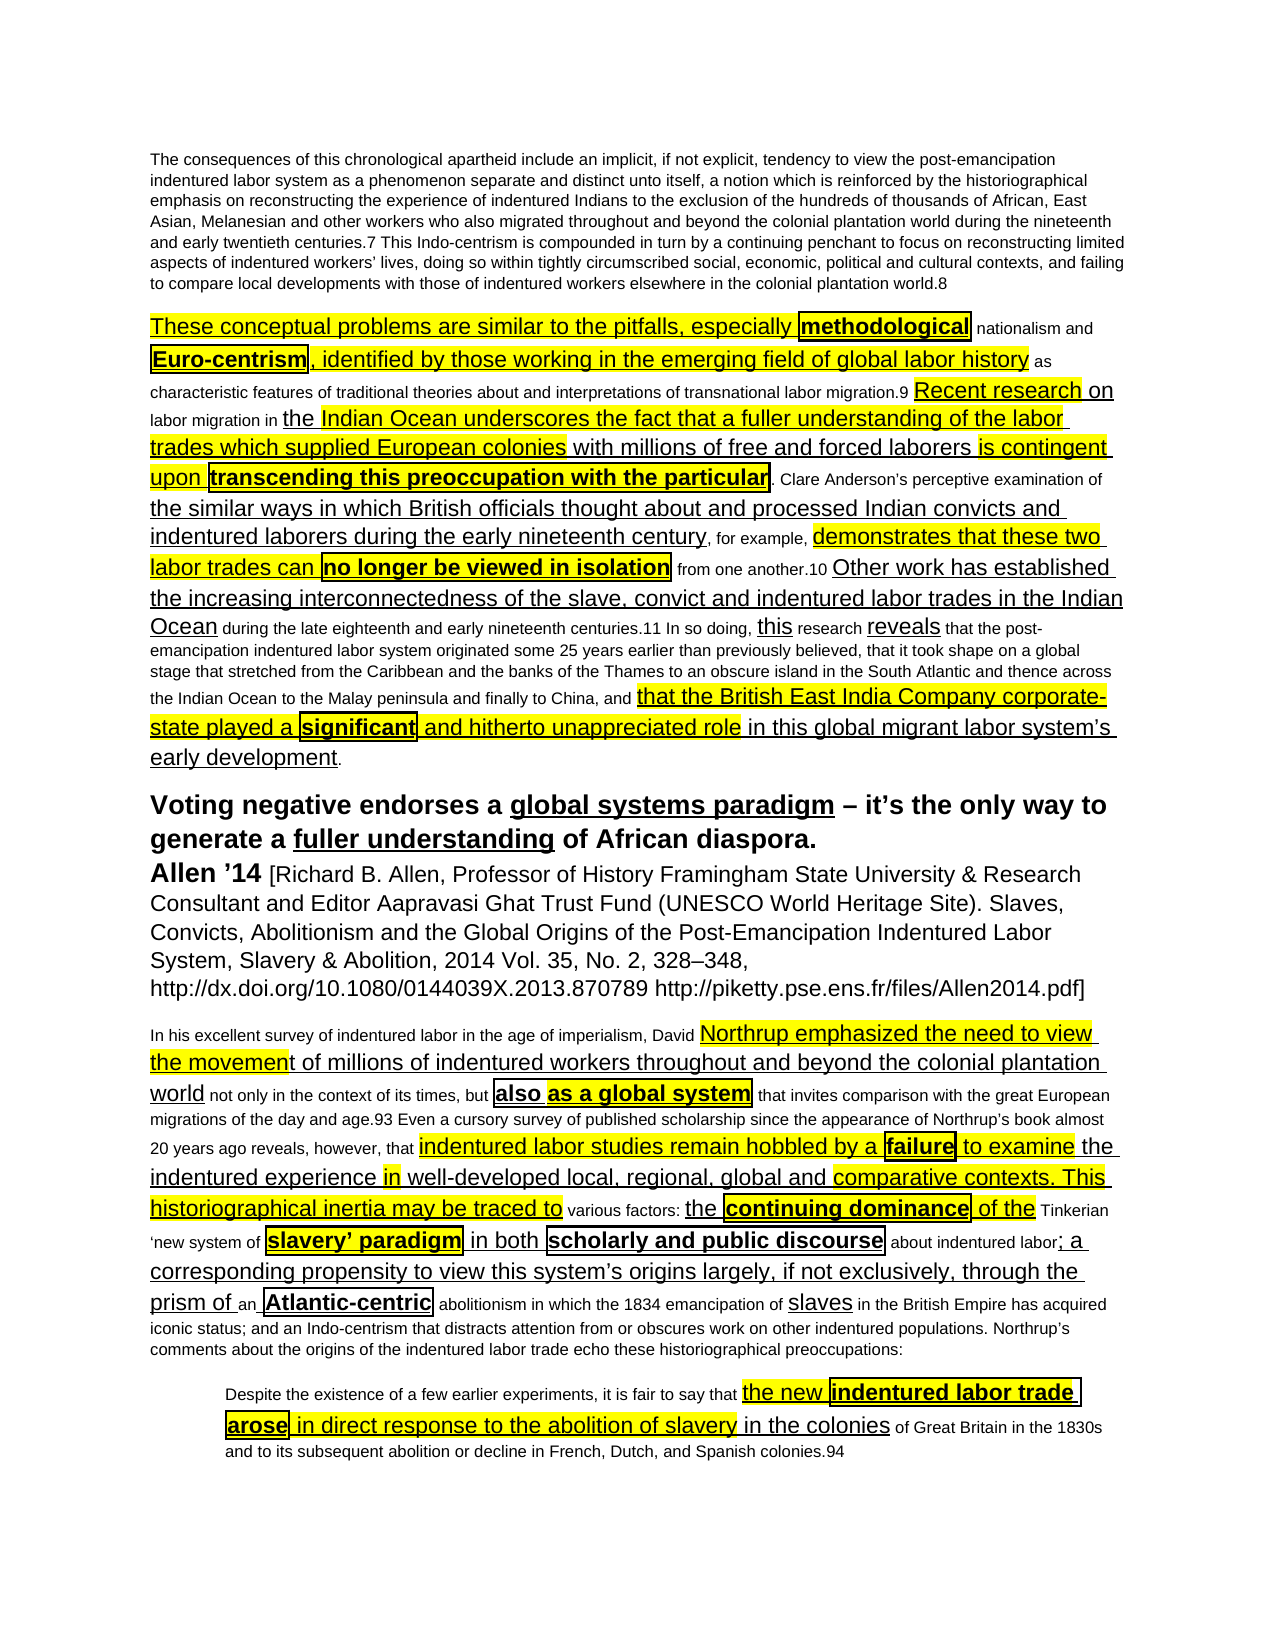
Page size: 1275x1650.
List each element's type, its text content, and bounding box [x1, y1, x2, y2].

text The consequences of this chronological apartheid include an implicit, if not explicit, tendency to view the post-emancipation indentured labor system as a phenomenon separate and distinct unto itself, a notion which is reinforced by the historiographical emphasis on reconstructing the experience of indentured Indians to the exclusion of the hundreds of thousands of African, East Asian, Melanesian and other workers who also migrated throughout and beyond the colonial plantation world during the nineteenth and early twentieth centuries.7 This Indo-centrism is compounded in turn by a continuing penchant to focus on reconstructing limited aspects of indentured workers’ lives, doing so within tightly circumscribed social, economic, political and cultural contexts, and failing to compare local developments with those of indentured workers elsewhere in the colonial plantation world.8 [150, 150, 1125, 293]
text Allen ’14 [Richard B. Allen, Professor of History Framingham State University & Research Consultant and Editor Aapravasi Ghat Trust Fund (UNESCO World Heritage Site). Slaves, Convicts, Abolitionism and the Global Origins of the Post-Emancipation Indentured Labor System, Slavery & Abolition, 2014 Vol. 35, No. 2, 328–348, http://dx.doi.org/10.1080/0144039X.2013.870789 http://piketty.pse.ens.fr/files/Allen2014.pdf] [150, 857, 1125, 1002]
text In his excellent survey of indentured labor in the age of imperialism, David Northrup emphasized the need to view the movement of millions of indentured workers throughout and beyond the colonial plantation world not only in the context of its times, but also as a global system that invites comparison with the great European migrations of the day and age.93 Even a cursory survey of published scholarship since the appearance of Northrup’s book almost 20 years ago reveals, however, that indentured labor studies remain hobbled by a failure to examine the indentured experience in well-developed local, regional, global and comparative contexts. This historiographical inertia may be traced to various factors: the continuing dominance of the Tinkerian ‘new system of slavery’ paradigm in both scholarly and public discourse about indentured labor; a corresponding propensity to view this system’s origins largely, if not exclusively, through the prism of an Atlantic-centric abolitionism in which the 1834 emancipation of slaves in the British Empire has acquired iconic status; and an Indo-centrism that distracts attention from or obscures work on other indentured populations. Northrup’s comments about the origins of the indentured labor trade echo these historiographical preoccupations: [150, 1020, 1125, 1358]
subtitle Voting negative endorses a global systems paradigm – it’s the only way to generate a fuller understanding of African diaspora. [150, 789, 1125, 854]
text Despite the existence of a few earlier experiments, it is fair to say that the new indentured labor trade arose in direct response to the abolition of slavery in the colonies of Great Britain in the 1830s and to its subsequent abolition or decline in French, Dutch, and Spanish colonies.94 [225, 1377, 1125, 1461]
text These conceptual problems are similar to the pitfalls, especially methodological nationalism and Euro-centrism, identified by those working in the emerging field of global labor history as characteristic features of traditional theories about and interpretations of transnational labor migration.9 Recent research on labor migration in the Indian Ocean underscores the fact that a fuller understanding of the labor trades which supplied European colonies with millions of free and forced laborers is contingent upon transcending this preoccupation with the particular. Clare Anderson’s perceptive examination of the similar ways in which British officials thought about and processed Indian convicts and indentured laborers during the early nineteenth century, for example, demonstrates that these two labor trades can no longer be viewed in isolation from one another.10 Other work has established the increasing interconnectedness of the slave, convict and indentured labor trades in the Indian Ocean during the late eighteenth and early nineteenth centuries.11 In so doing, this research reveals that the post-emancipation indentured labor system originated some 25 years earlier than previously believed, that it took shape on a global stage that stretched from the Caribbean and the banks of the Thames to an obscure island in the South Atlantic and thence across the Indian Ocean to the Malay peninsula and finally to China, and that the British East India Company corporate-state played a significant and hitherto unappreciated role in this global migrant labor system’s early development. [150, 311, 1125, 770]
